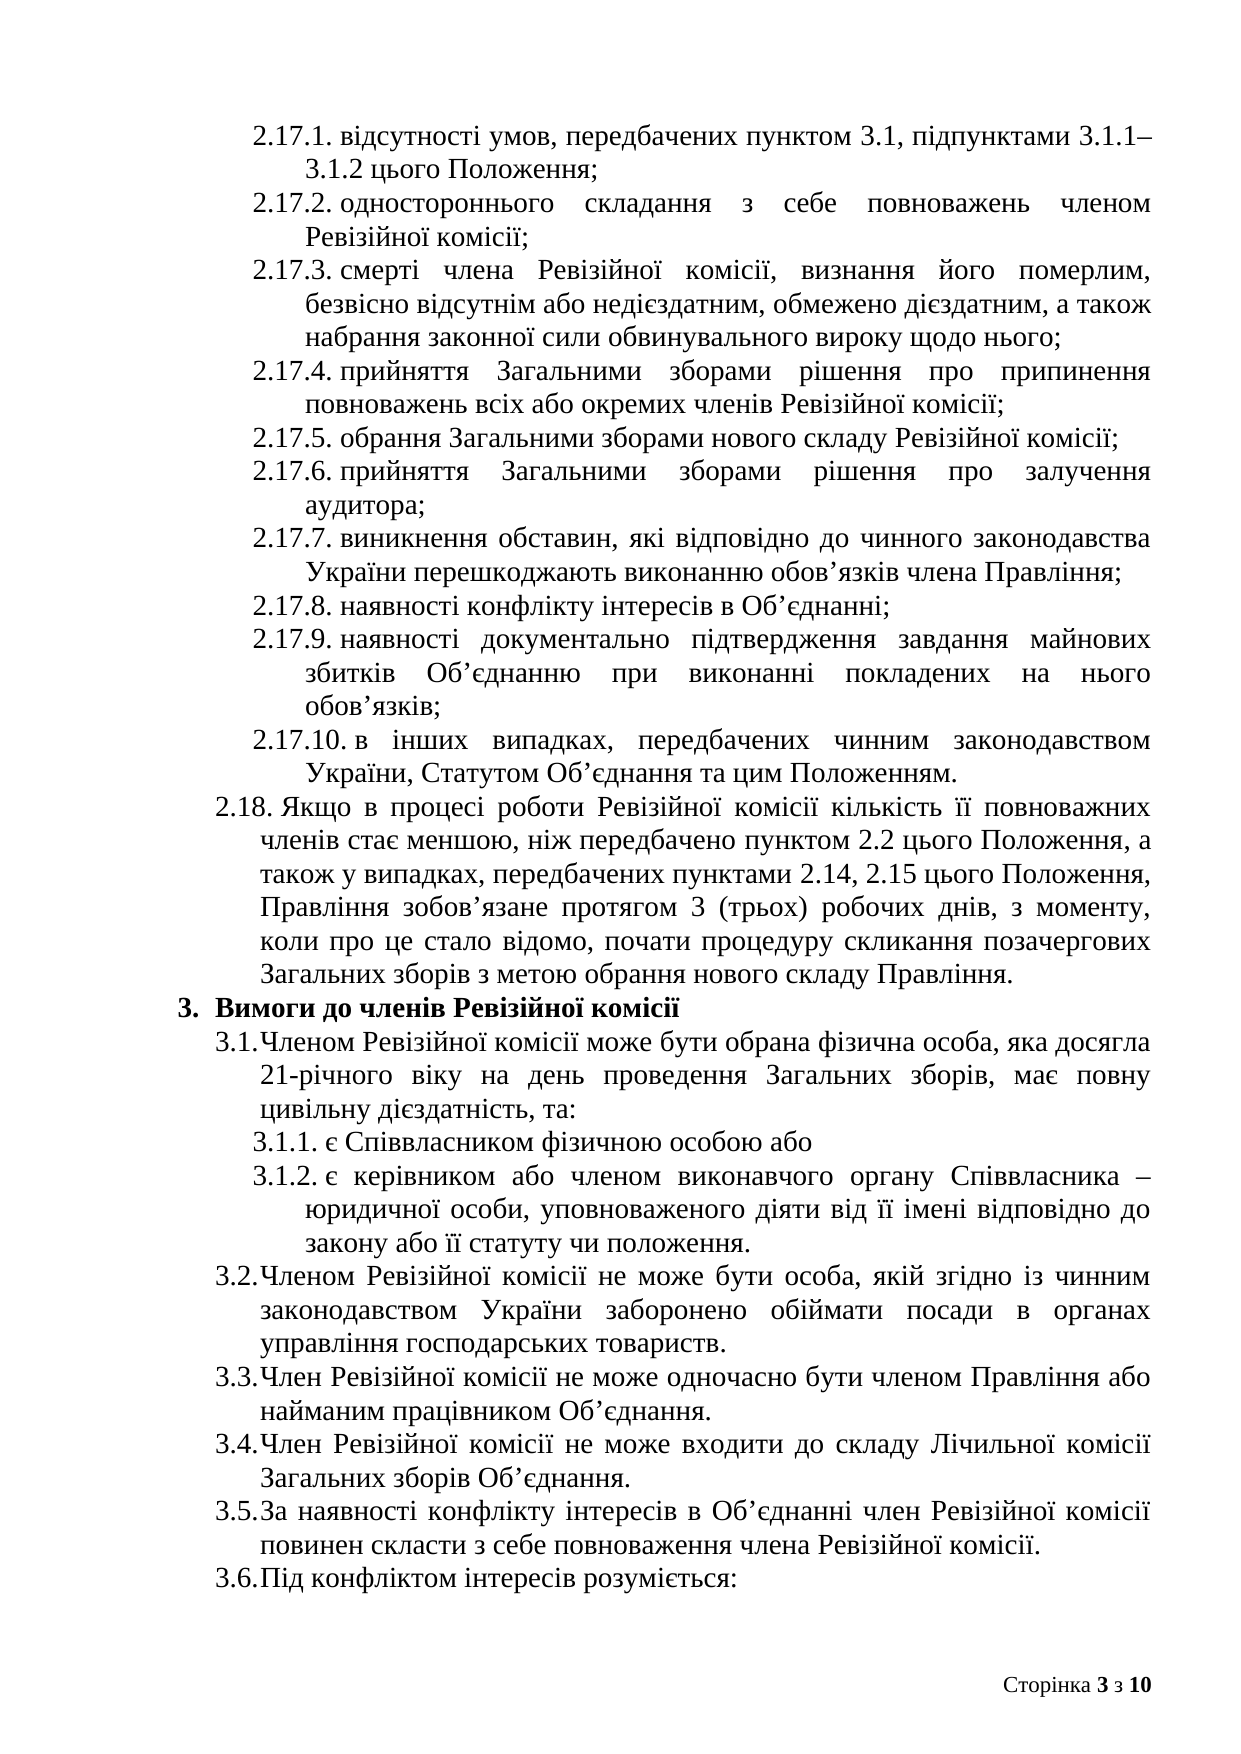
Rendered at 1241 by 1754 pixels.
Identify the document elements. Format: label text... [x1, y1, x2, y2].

list виникнення обставин, які відповідно до чинного законодавства України перешкоджають виконанню обов’язків члена Правління; [252, 521, 1152, 588]
list є Співвласником фізичною особою або [252, 1124, 1152, 1158]
list Член Ревізійної комісії не може входити до складу Лічильної комісії Загальних зборів Об’єднання. [215, 1426, 1152, 1493]
list обрання Загальними зборами нового складу Ревізійної комісії; [252, 420, 1152, 453]
list прийняття Загальними зборами рішення про залучення аудитора; [252, 453, 1152, 521]
list Під конфліктом інтересів розуміється: [215, 1560, 1152, 1594]
list є керівником або членом виконавчого органу Співвласника – юридичної особи, уповноваженого діяти від її імені відповідно до закону або її статуту чи положення. [252, 1158, 1152, 1258]
list відсутності умов, передбачених пунктом 3.1, підпунктами 3.1.1–3.1.2 цього Положення; [252, 118, 1152, 185]
list смерті члена Ревізійної комісії, визнання його померлим, безвісно відсутнім або недієздатним, обмежено дієздатним, а також набрання законної сили обвинувального вироку щодо нього; [252, 252, 1152, 353]
list Якщо в процесі роботи Ревізійної комісії кількість її повноважних членів стає меншою, ніж передбачено пунктом 2.2 цього Положення, а також у випадках, передбачених пунктами 2.14, 2.15 цього Положення, Правління зобов’язане протягом 3 (трьох) робочих днів, з моменту, коли про це стало відомо, почати процедуру скликання позачергових Загальних зборів з метою обрання нового складу Правління. [215, 789, 1152, 990]
list наявності конфлікту інтересів в Об’єднанні; [252, 588, 1152, 621]
list Член Ревізійної комісії не може одночасно бути членом Правління або найманим працівником Об’єднання. [215, 1359, 1152, 1426]
list Вимоги до членів Ревізійної комісії [177, 990, 1152, 1024]
list прийняття Загальними зборами рішення про припинення повноважень всіх або окремих членів Ревізійної комісії; [252, 353, 1152, 420]
list Членом Ревізійної комісії може бути обрана фізична особа, яка досягла 21-річного віку на день проведення Загальних зборів, має повну цивільну дієздатність, та: [215, 1024, 1152, 1124]
list За наявності конфлікту інтересів в Об’єднанні член Ревізійної комісії повинен скласти з себе повноваження члена Ревізійної комісії. [215, 1493, 1152, 1560]
list в інших випадках, передбачених чинним законодавством України, Статутом Об’єднання та цим Положенням. [252, 722, 1152, 789]
list Членом Ревізійної комісії не може бути особа, якій згідно із чинним законодавством України заборонено обіймати посади в органах управління господарських товариств. [215, 1258, 1152, 1359]
list наявності документально підтвердження завдання майнових збитків Об’єднанню при виконанні покладених на нього обов’язків; [252, 621, 1152, 722]
list одностороннього складання з себе повноважень членом Ревізійної комісії; [252, 185, 1152, 252]
